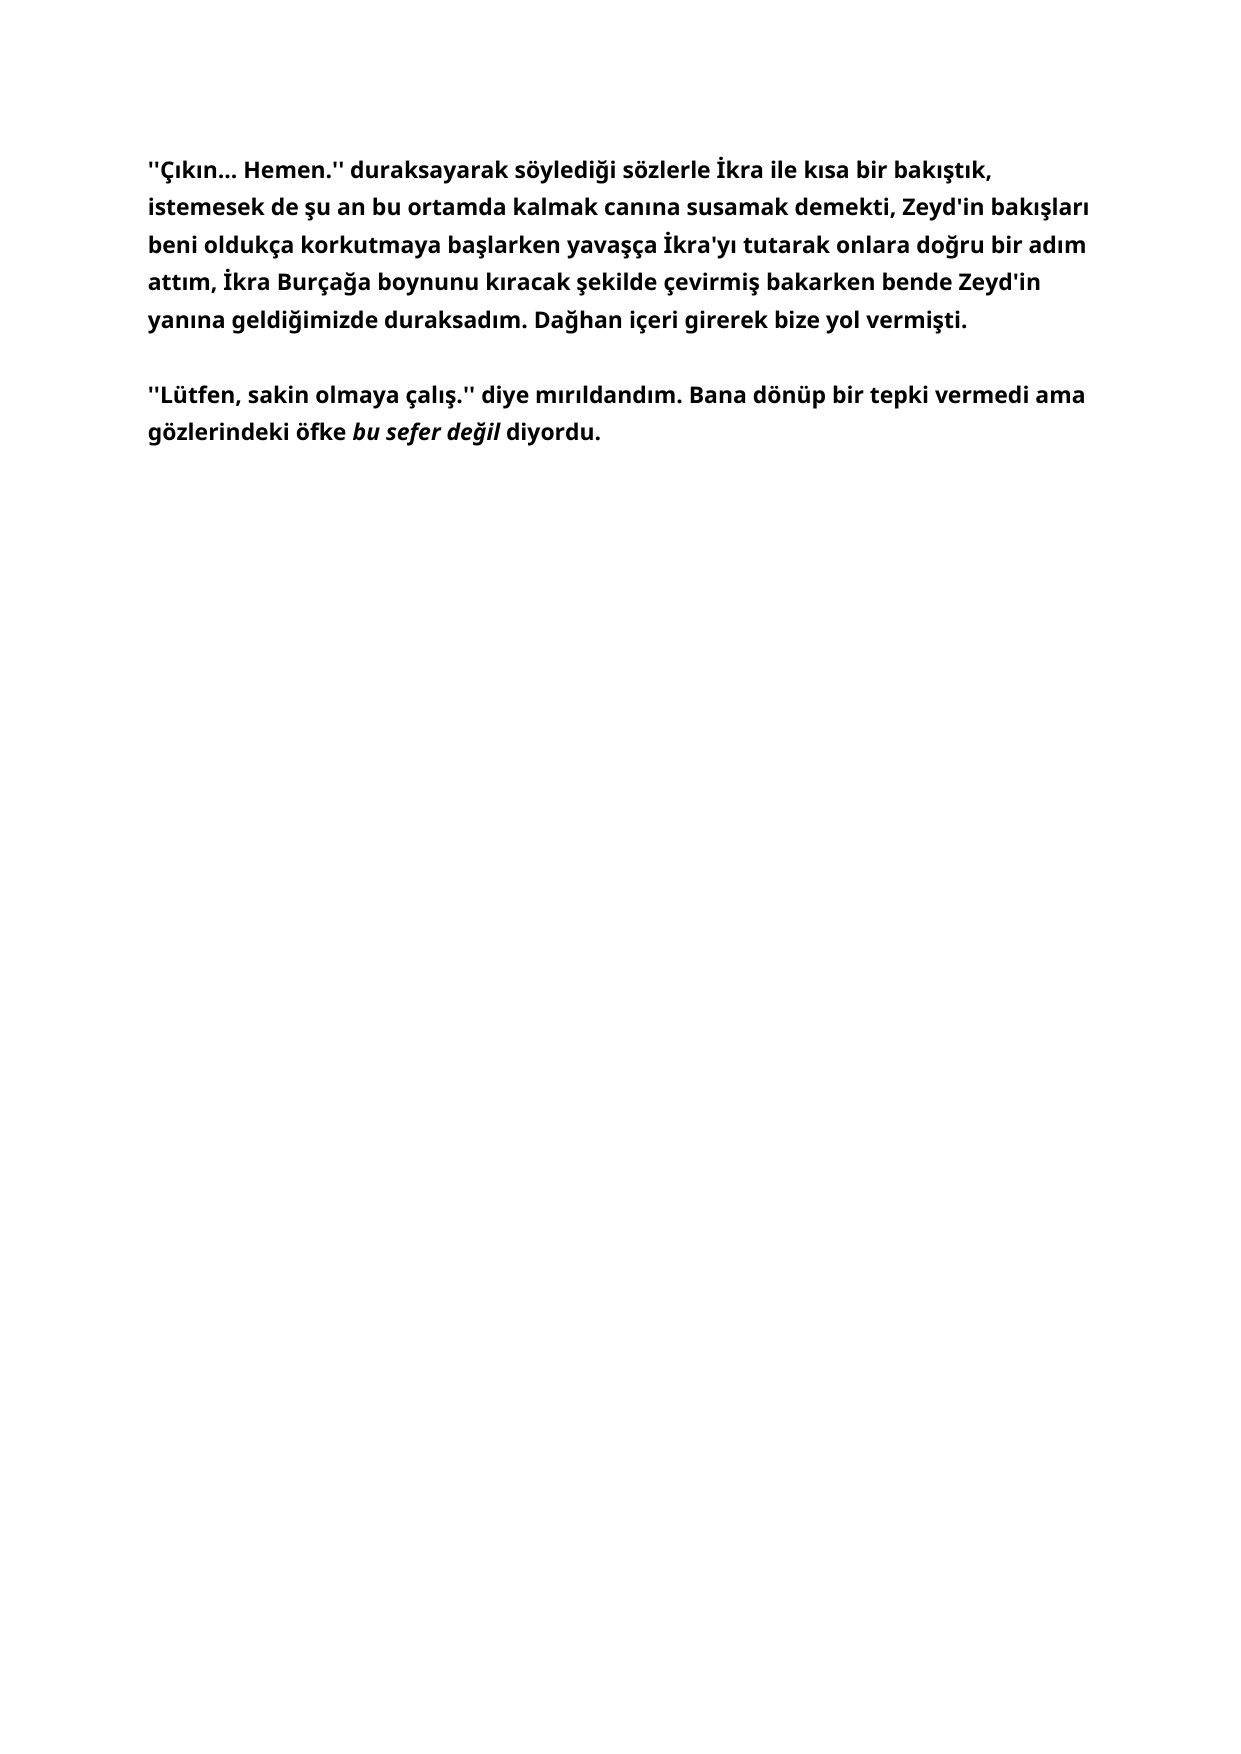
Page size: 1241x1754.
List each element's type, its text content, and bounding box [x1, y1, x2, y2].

text ''Çıkın... Hemen.'' duraksayarak söylediği sözlerle İkra ile kısa bir bakıştık, istemesek de şu an bu ortamda kalmak canına susamak demekti, Zeyd'in bakışları beni oldukça korkutmaya başlarken yavaşça İkra'yı tutarak onlara doğru bir adım attım, İkra Burçağa boynunu kıracak şekilde çevirmiş bakarken bende Zeyd'in yanına geldiğimizde duraksadım. Dağhan içeri girerek bize yol vermişti. [148, 148, 1093, 335]
text ''Lütfen, sakin olmaya çalış.'' diye mırıldandım. Bana dönüp bir tepki vermedi ama gözlerindeki öfke bu sefer değil diyordu. [148, 373, 1093, 448]
